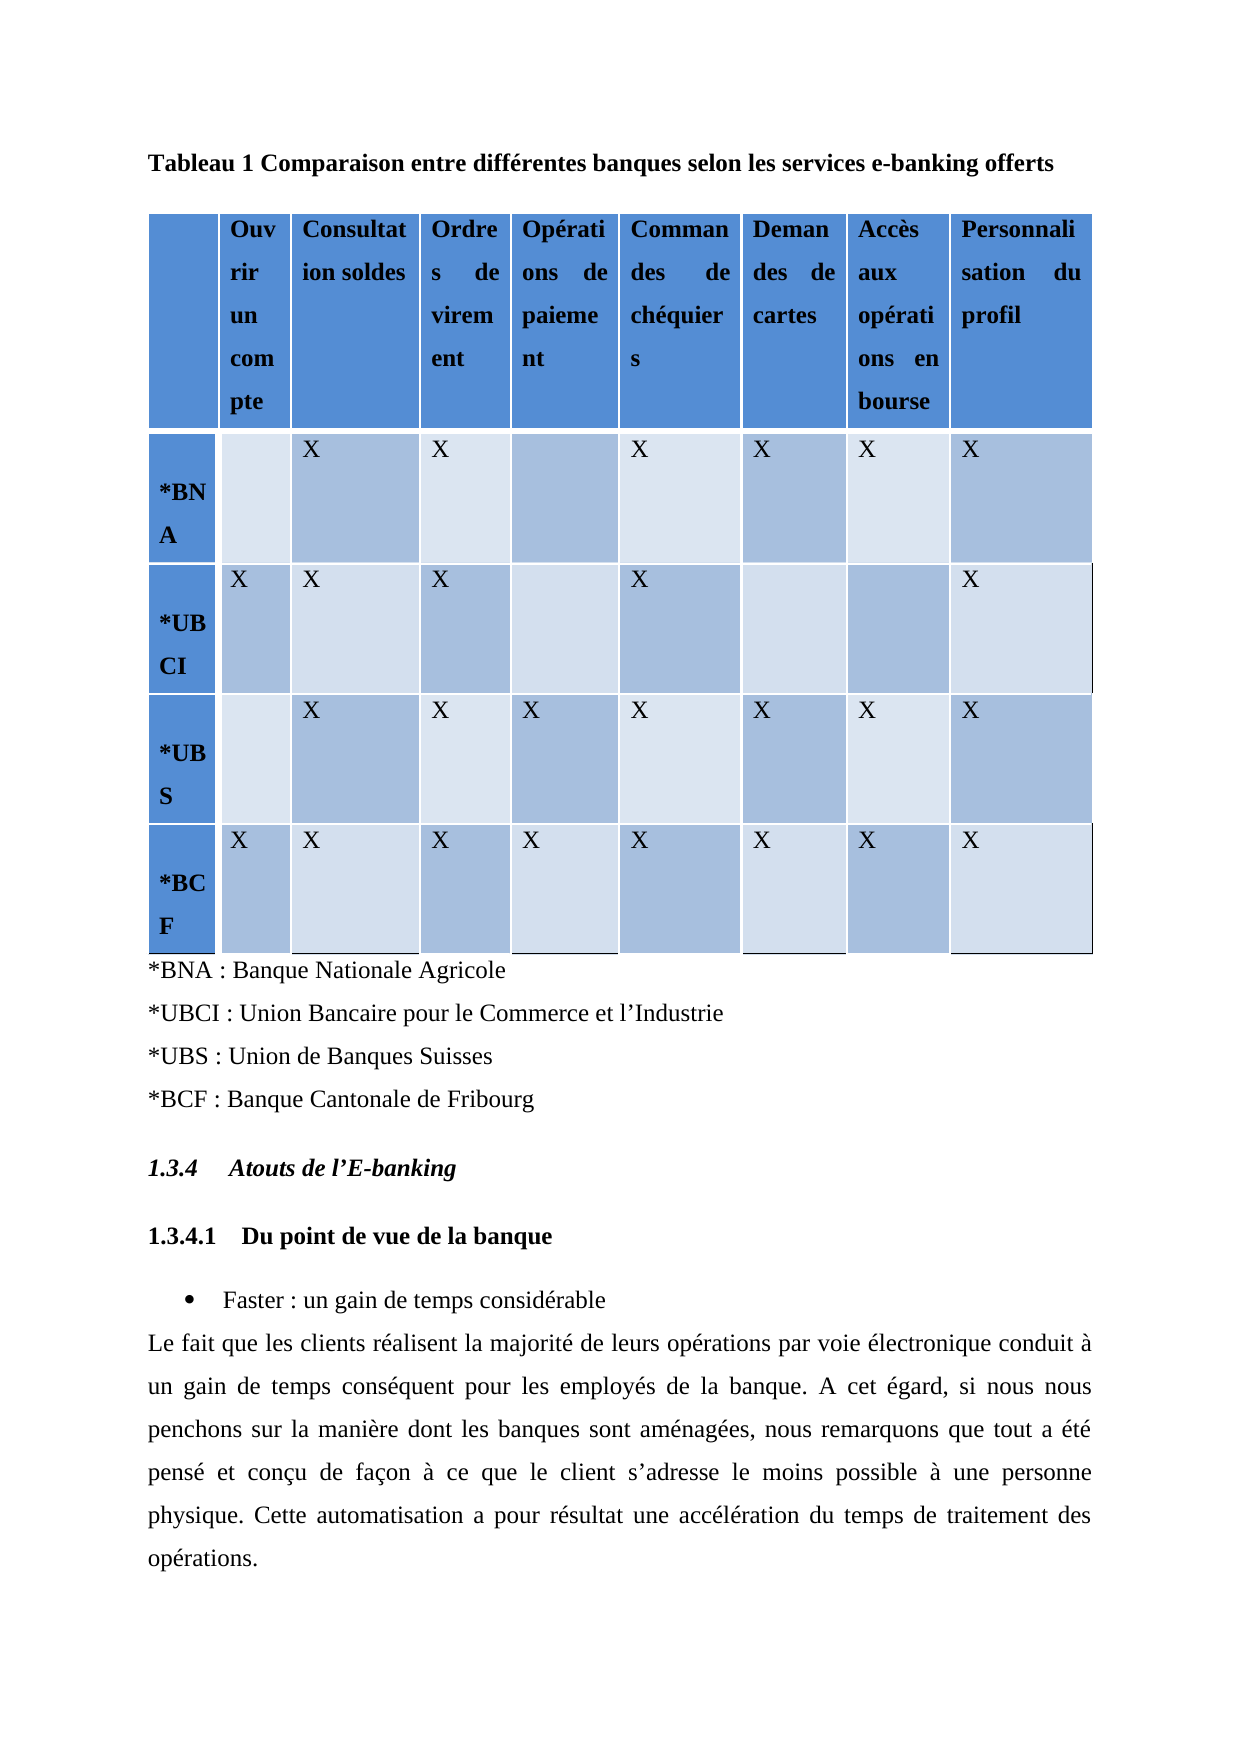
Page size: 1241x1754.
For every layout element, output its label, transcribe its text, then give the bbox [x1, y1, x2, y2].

table_cell X [951, 563, 1092, 693]
table_cell X [222, 565, 290, 693]
table_cell X [743, 825, 846, 953]
table_header Personnalisation du profil [951, 214, 1092, 428]
table_cell X [292, 695, 419, 823]
table_cell X [743, 695, 846, 823]
table_cell X [620, 695, 740, 823]
table_cell X [951, 823, 1092, 953]
table_header Consultation soldes [292, 214, 419, 428]
table_cell X [743, 434, 846, 562]
table_cell X [292, 434, 419, 562]
table_cell X [620, 825, 740, 953]
table_cell *BNA [149, 434, 215, 562]
table_cell X [292, 825, 419, 953]
subtitle 1.3.4 Atouts de l’E-banking [148, 1153, 1093, 1181]
table_cell [848, 565, 949, 693]
table_cell X [421, 434, 510, 562]
table_cell X [421, 695, 510, 823]
table_cell X [222, 825, 290, 953]
text Tableau 1 Comparaison entre différentes banques selon les services e-banking offerts [148, 148, 1093, 176]
table_cell [512, 434, 618, 562]
text Le fait que les clients réalisent la majorité de leurs opérations par voie électronique conduit à un gain de temps conséquent pour les employés de la banque. A cet égard, si nous nous penchons sur la manière dont les banques sont aménagées, nous remarquons que tout a été pensé et conçu de façon à ce que le client s’adresse le moins possible à une personne physique. Cette automatisation a pour résultat une accélération du temps de traitement des opérations. [148, 1328, 1093, 1572]
table_header [149, 214, 218, 428]
table_cell X [512, 825, 618, 953]
table_header Commandes de chéquiers [620, 214, 740, 428]
table_cell X [951, 434, 1092, 562]
subtitle Faster : un gain de temps considérable [185, 1285, 1093, 1313]
table_header Demandes de cartes [743, 214, 846, 428]
table_cell X [421, 565, 510, 693]
text *BNA : Banque Nationale Agricole [148, 955, 1093, 984]
table_cell X [292, 565, 419, 693]
table_cell *UBS [149, 695, 215, 823]
table_cell X [620, 565, 740, 693]
table_cell *UBCI [149, 565, 215, 693]
table_cell [222, 434, 290, 562]
table_cell X [421, 825, 510, 953]
table_header Ordres de virement [421, 214, 510, 428]
text *UBCI : Union Bancaire pour le Commerce et l’Industrie [148, 998, 1093, 1027]
table_cell [512, 565, 618, 693]
table_cell [222, 695, 290, 823]
table_cell *BCF [149, 825, 215, 953]
table_cell X [848, 825, 949, 953]
subtitle 1.3.4.1 Du point de vue de la banque [148, 1221, 1093, 1249]
table_header Accès aux opérations en bourse [848, 214, 949, 428]
text *BCF : Banque Cantonale de Fribourg [148, 1084, 1093, 1113]
table_cell X [512, 695, 618, 823]
table_cell X [951, 693, 1092, 823]
table_cell X [848, 434, 949, 562]
text *UBS : Union de Banques Suisses [148, 1041, 1093, 1070]
table_header Ouvrir un compte [220, 214, 290, 428]
table_header Opérations de paiement [512, 214, 618, 428]
table_cell X [620, 434, 740, 562]
table_cell X [848, 695, 949, 823]
table_cell [743, 565, 846, 693]
